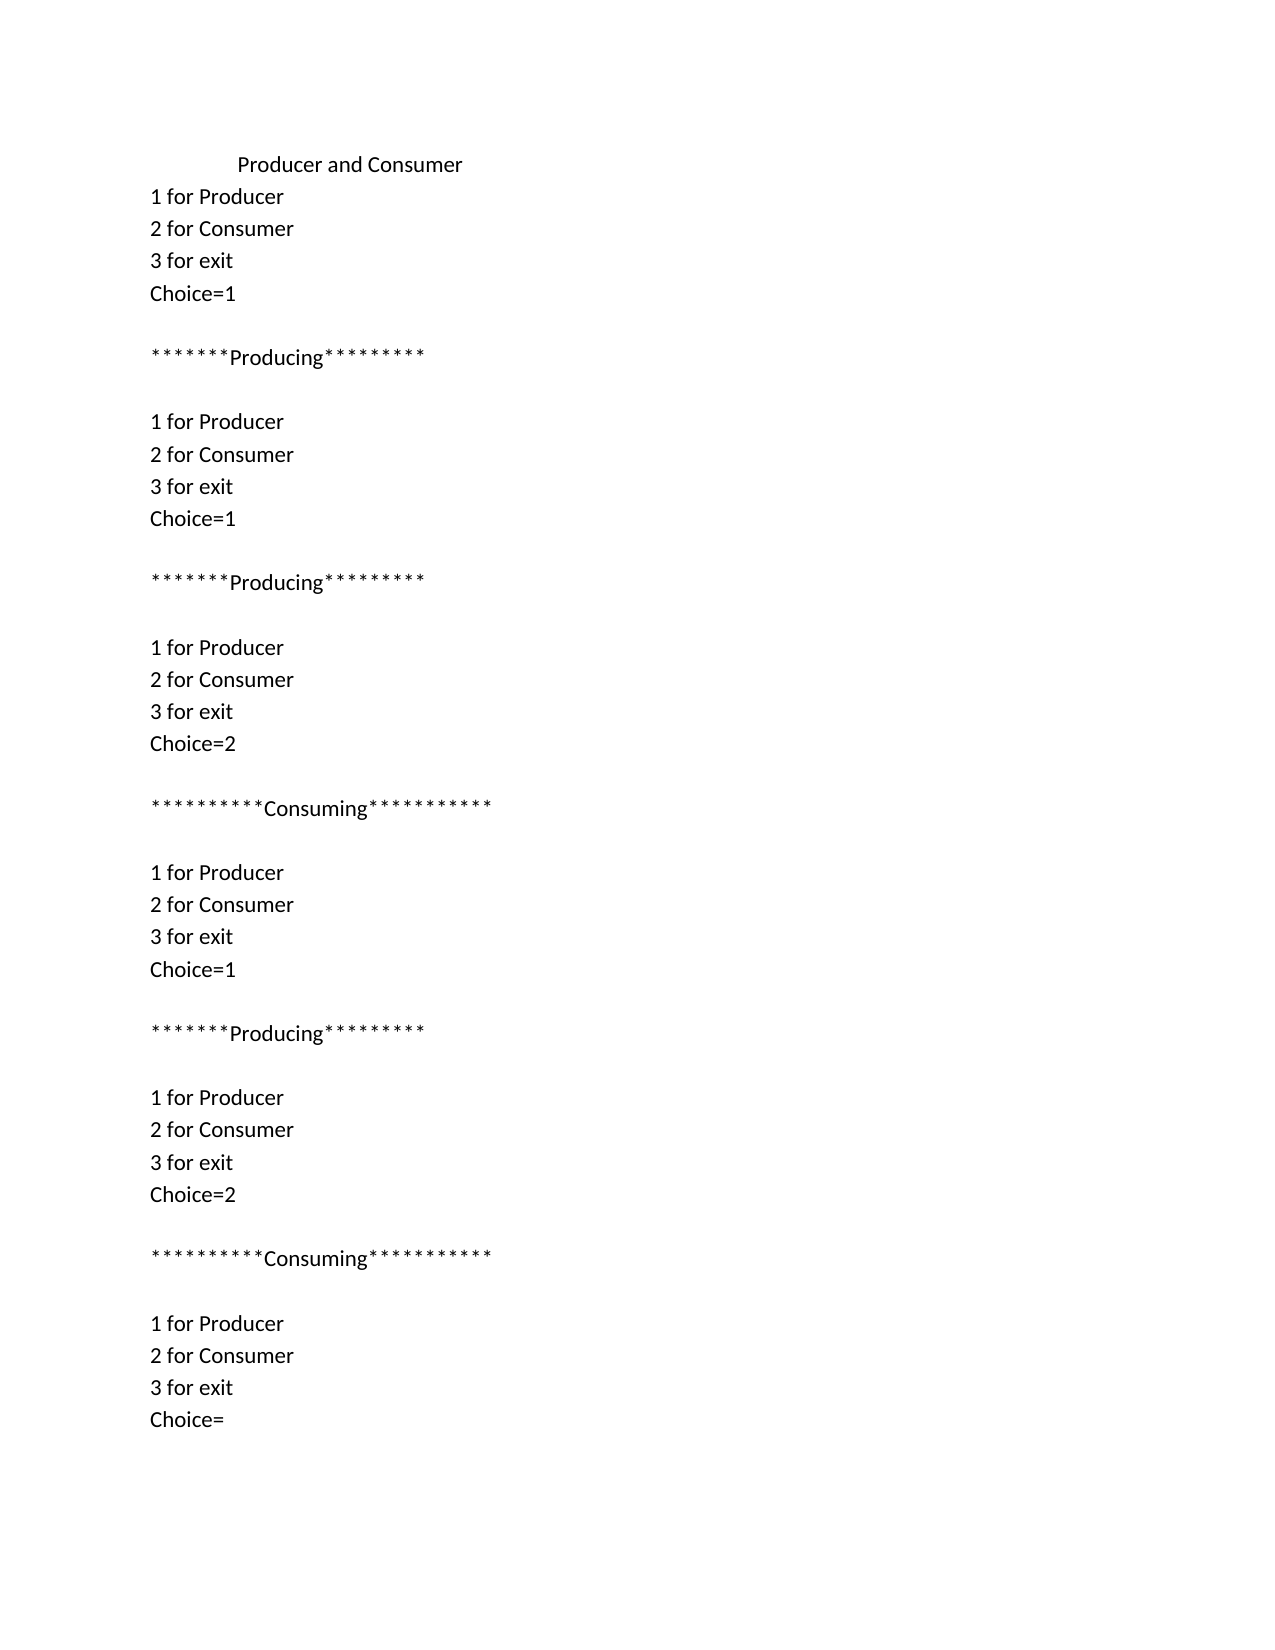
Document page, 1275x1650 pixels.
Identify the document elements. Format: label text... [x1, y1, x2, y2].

text 1 for Producer [150, 182, 1125, 210]
text 1 for Producer [150, 858, 1125, 886]
text 3 for exit [150, 697, 1125, 725]
text 2 for Consumer [150, 214, 1125, 242]
text Choice= [150, 1405, 1125, 1433]
text 2 for Consumer [150, 665, 1125, 693]
text 3 for exit [150, 247, 1125, 274]
text 3 for exit [150, 472, 1125, 500]
text 1 for Producer [150, 633, 1125, 661]
text Choice=1 [150, 504, 1125, 532]
text 2 for Consumer [150, 1116, 1125, 1144]
text *******Producing********* [150, 343, 1125, 371]
text *******Producing********* [150, 568, 1125, 596]
text 3 for exit [150, 1373, 1125, 1401]
text 3 for exit [150, 1148, 1125, 1176]
text Choice=1 [150, 279, 1125, 307]
text 3 for exit [150, 922, 1125, 951]
text 2 for Consumer [150, 440, 1125, 468]
text 1 for Producer [150, 1309, 1125, 1337]
text Choice=1 [150, 955, 1125, 983]
text **********Consuming*********** [150, 794, 1125, 822]
text Choice=2 [150, 1180, 1125, 1208]
text Choice=2 [150, 729, 1125, 757]
text *******Producing********* [150, 1019, 1125, 1047]
text 2 for Consumer [150, 890, 1125, 918]
text Producer and Consumer [150, 150, 1125, 178]
text 2 for Consumer [150, 1341, 1125, 1369]
text 1 for Producer [150, 1083, 1125, 1111]
text **********Consuming*********** [150, 1244, 1125, 1272]
text 1 for Producer [150, 407, 1125, 436]
